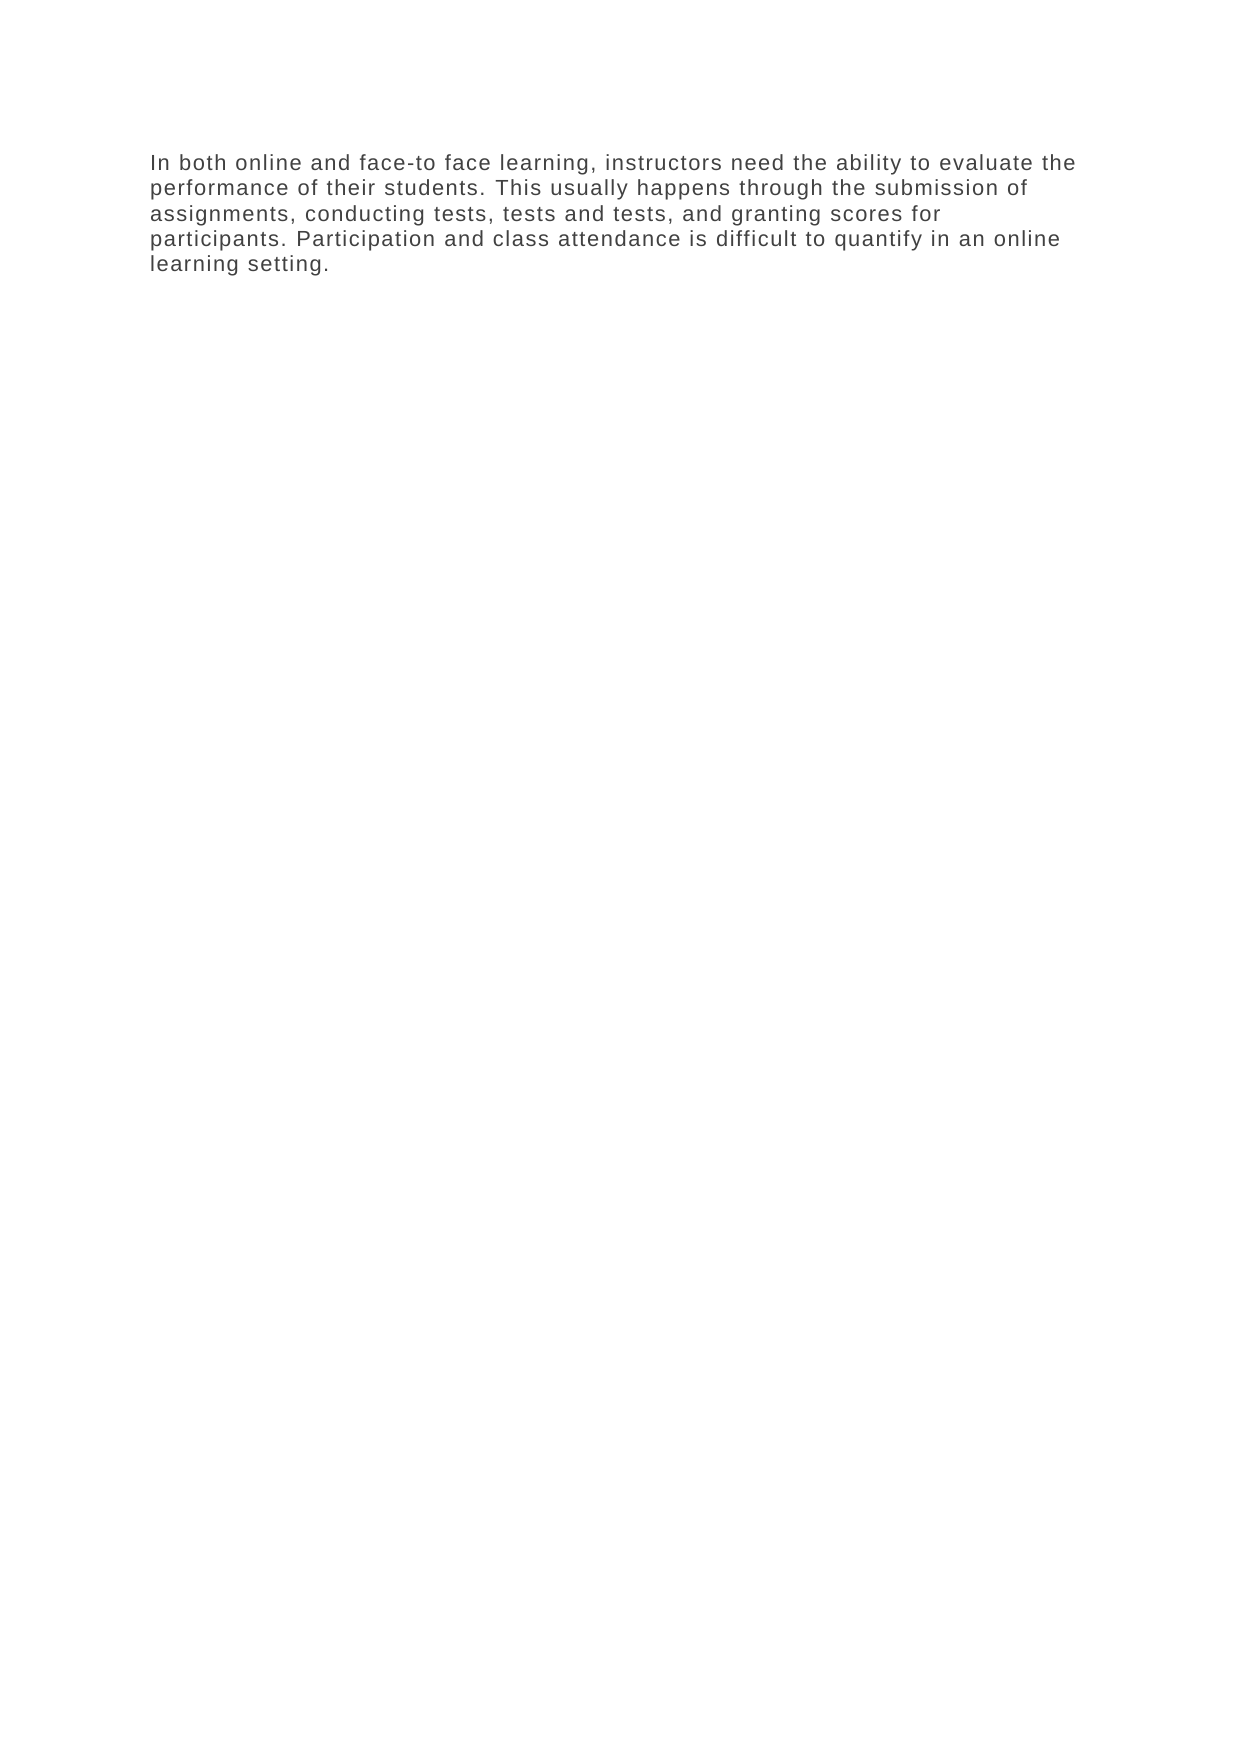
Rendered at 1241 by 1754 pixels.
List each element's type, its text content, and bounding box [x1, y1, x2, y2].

text In both online and face-to face learning, instructors need the ability to evaluate the performance of their students. This usually happens through the submission of assignments, conducting tests, tests and tests, and granting scores for participants. Participation and class attendance is difficult to quantify in an online learning setting. [150, 150, 1090, 276]
